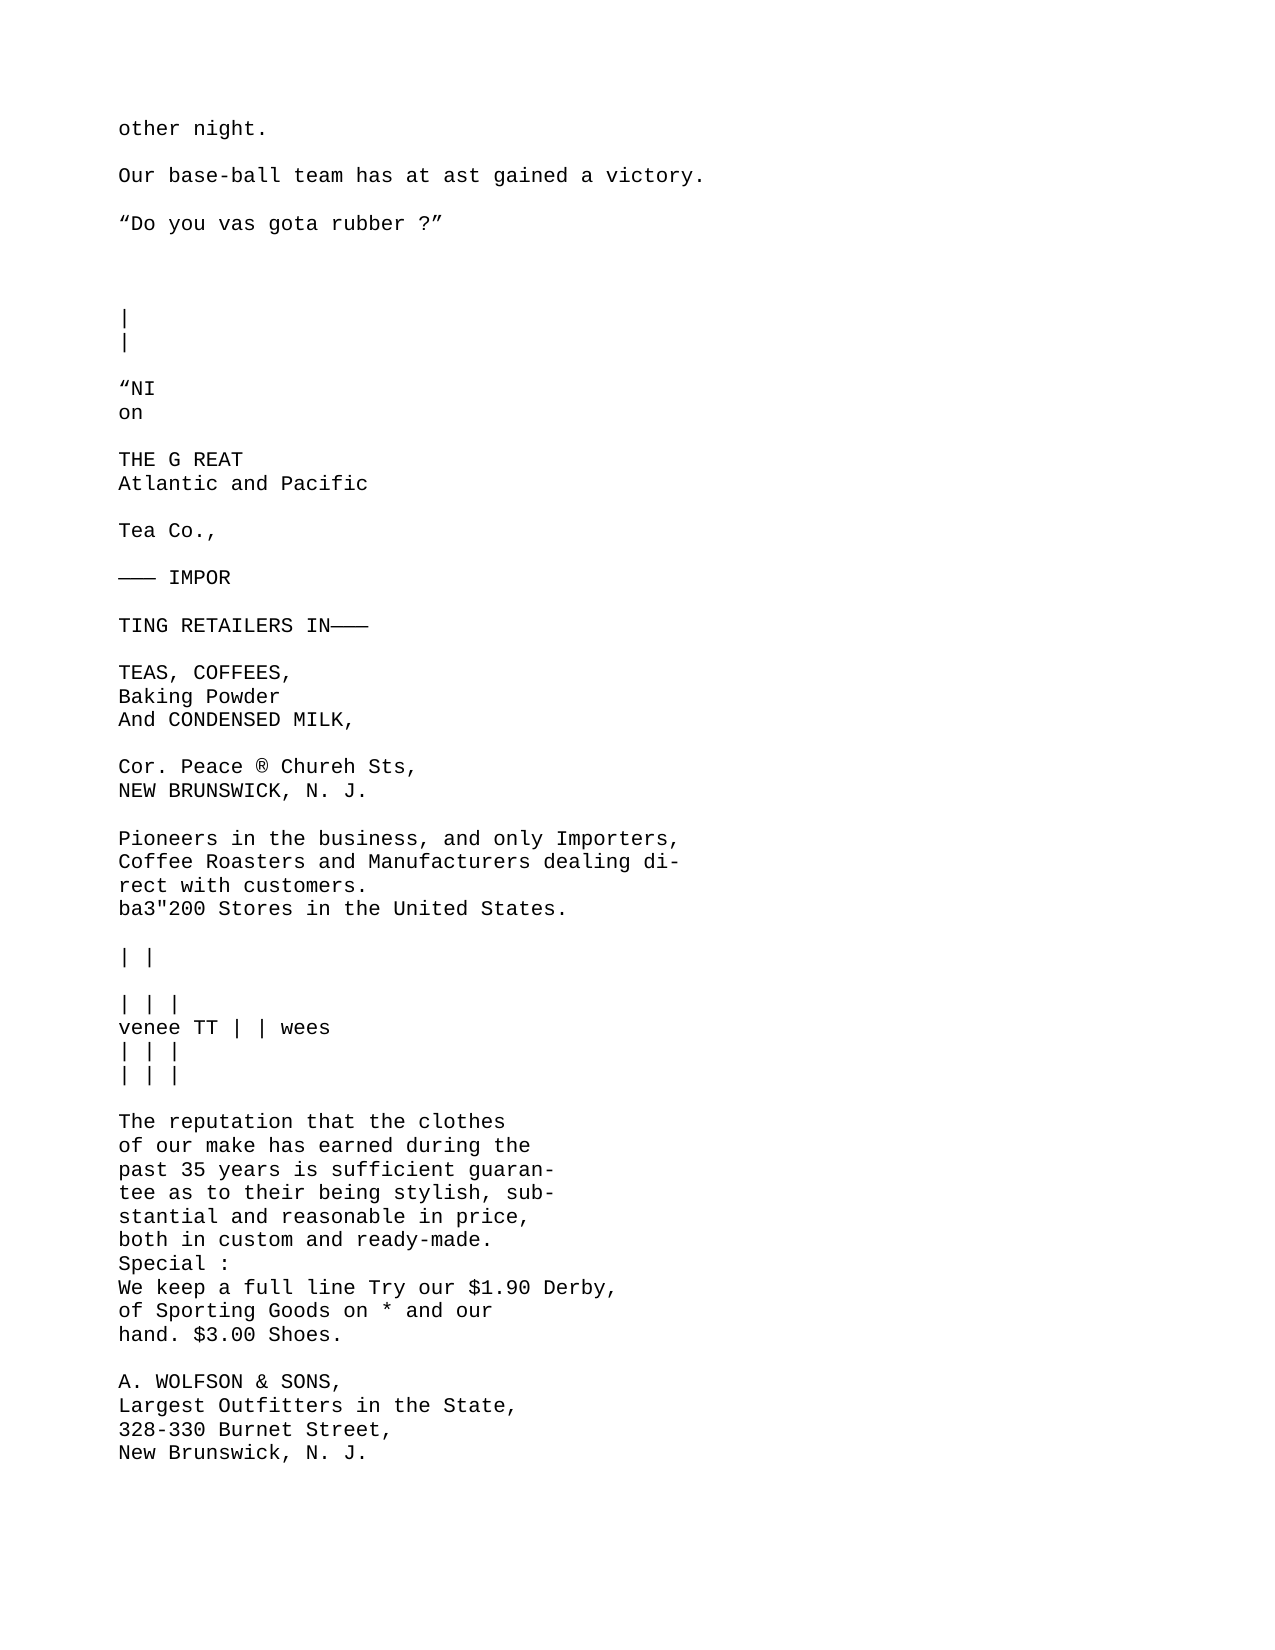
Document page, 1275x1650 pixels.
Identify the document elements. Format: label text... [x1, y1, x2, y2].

text THE G REAT [118, 449, 1157, 473]
text rect with customers. [118, 875, 1157, 898]
text Baking Powder [118, 686, 1157, 709]
text hand. $3.00 Shoes. [118, 1324, 1157, 1348]
text A. WOLFSON & SONS, [118, 1371, 1157, 1395]
text And CONDENSED MILK, [118, 709, 1157, 733]
text Special : [118, 1253, 1157, 1277]
text of Sporting Goods on * and our [118, 1300, 1157, 1324]
text | | [118, 946, 1157, 969]
text other night. [118, 118, 1157, 142]
text Atlantic and Pacific [118, 473, 1157, 496]
text NEW BRUNSWICK, N. J. [118, 780, 1157, 804]
text tee as to their being stylish, sub- [118, 1182, 1157, 1206]
text past 35 years is sufficient guaran- [118, 1158, 1157, 1182]
text Largest Outfitters in the State, [118, 1395, 1157, 1419]
text We keep a full line Try our $1.90 Derby, [118, 1277, 1157, 1300]
text on [118, 402, 1157, 426]
text Tea Co., [118, 520, 1157, 544]
text TING RETAILERS IN——— [118, 615, 1157, 638]
text 328-330 Burnet Street, [118, 1419, 1157, 1442]
text ——— IMPOR [118, 567, 1157, 591]
text venee TT | | wees [118, 1017, 1157, 1040]
text | | | [118, 1040, 1157, 1064]
text TEAS, COFFEES, [118, 662, 1157, 686]
text The reputation that the clothes [118, 1111, 1157, 1135]
text “NI [118, 378, 1157, 402]
text ba3"200 Stores in the United States. [118, 898, 1157, 922]
text both in custom and ready-made. [118, 1229, 1157, 1253]
text Pioneers in the business, and only Importers, [118, 827, 1157, 851]
text | [118, 331, 1157, 354]
text stantial and reasonable in price, [118, 1206, 1157, 1229]
text New Brunswick, N. J. [118, 1442, 1157, 1466]
text Cor. Peace ® Chureh Sts, [118, 757, 1157, 780]
text | | | [118, 1064, 1157, 1088]
text Coffee Roasters and Manufacturers dealing di- [118, 851, 1157, 875]
text | [118, 307, 1157, 331]
text of our make has earned during the [118, 1135, 1157, 1158]
text Our base-ball team has at ast gained a victory. [118, 165, 1157, 189]
text “Do you vas gota rubber ?” [118, 213, 1157, 236]
text | | | [118, 993, 1157, 1017]
